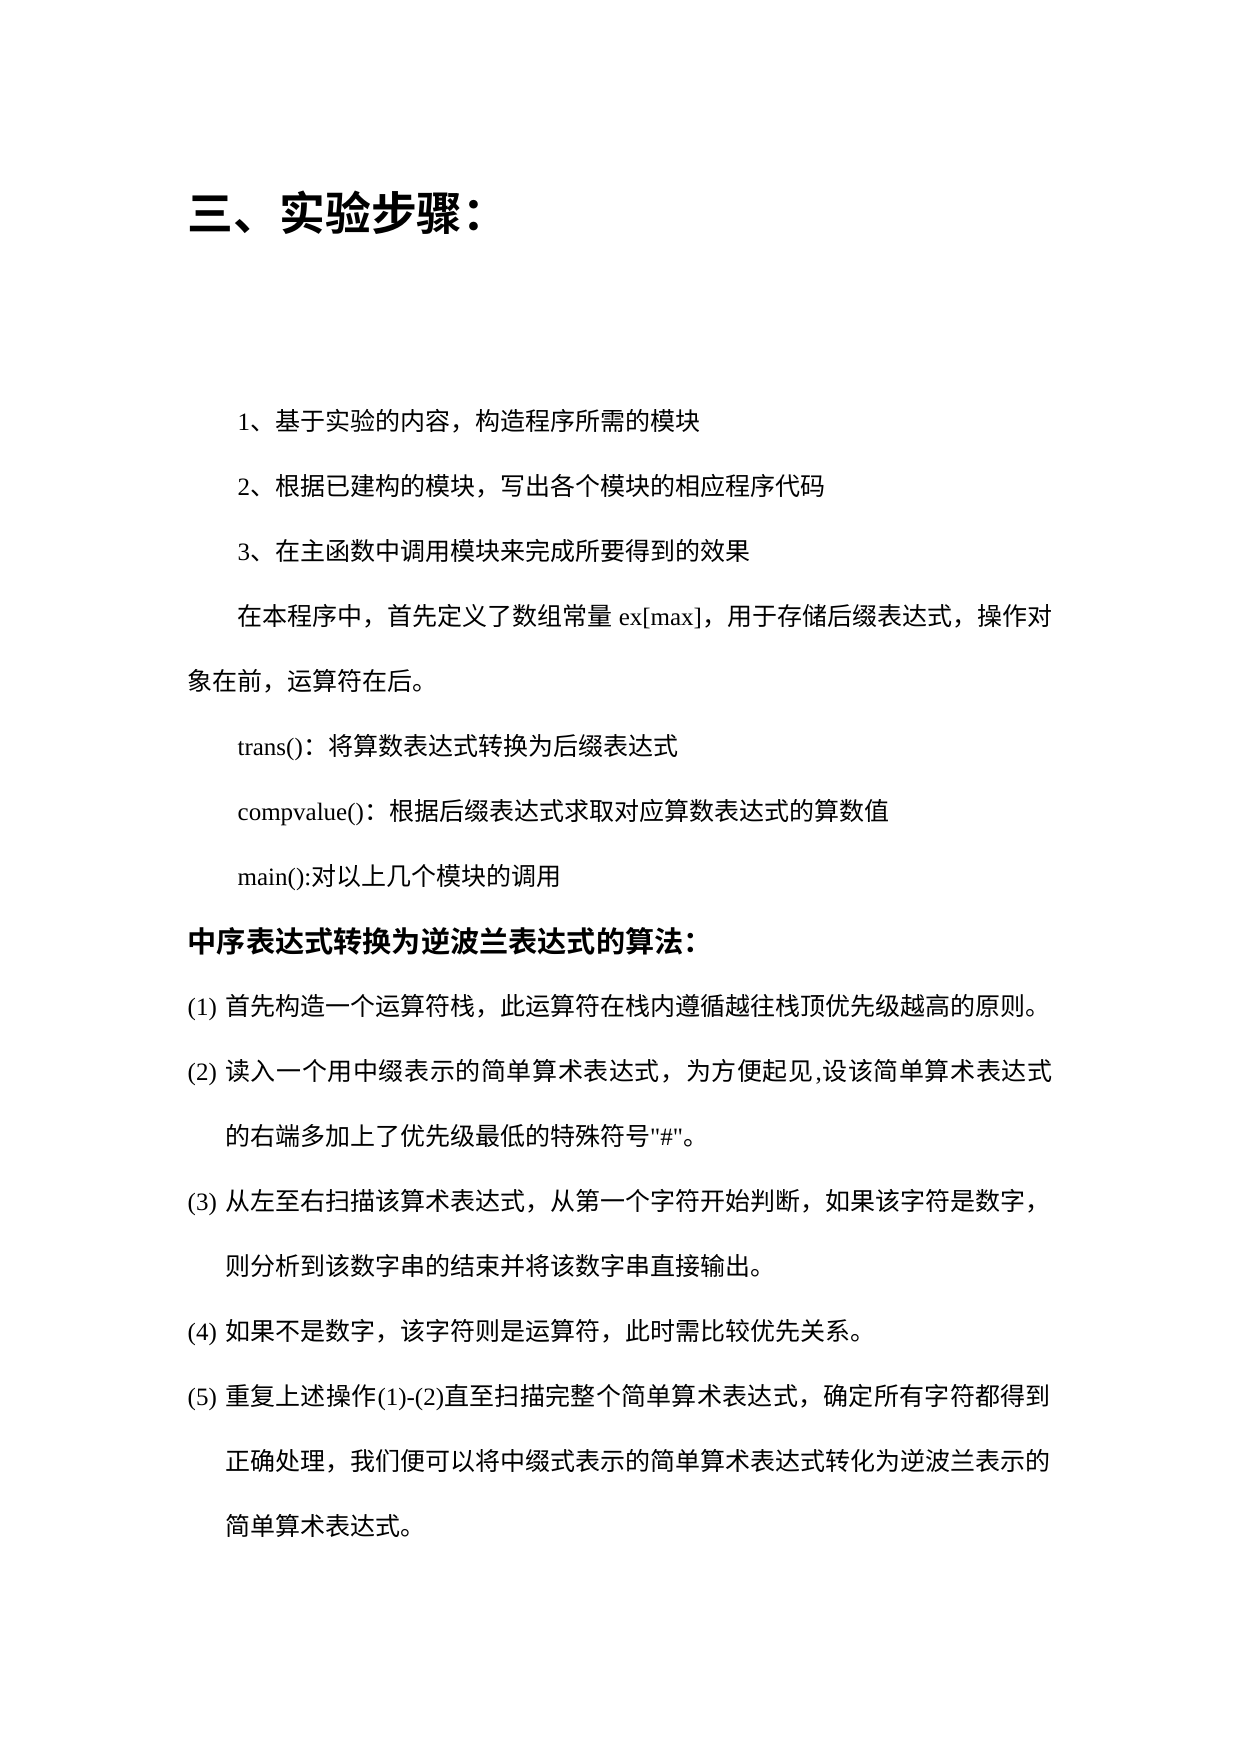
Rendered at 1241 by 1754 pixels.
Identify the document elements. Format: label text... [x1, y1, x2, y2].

list 重复上述操作(1)-(2)直至扫描完整个简单算术表达式，确定所有字符都得到正确处理，我们便可以将中缀式表示的简单算术表达式转化为逆波兰表示的简单算术表达式。 [187, 1362, 1053, 1557]
text compvalue()：根据后缀表达式求取对应算数表达式的算数值 [187, 777, 1053, 842]
subtitle 三、实验步骤： [187, 162, 1053, 259]
list 从左至右扫描该算术表达式，从第一个字符开始判断，如果该字符是数字，则分析到该数字串的结束并将该数字串直接输出。 [187, 1167, 1053, 1297]
list 如果不是数字，该字符则是运算符，此时需比较优先关系。 [187, 1297, 1053, 1362]
list 首先构造一个运算符栈，此运算符在栈内遵循越往栈顶优先级越高的原则。 [187, 972, 1053, 1037]
text trans()：将算数表达式转换为后缀表达式 [187, 712, 1053, 777]
list 读入一个用中缀表示的简单算术表达式，为方便起见,设该简单算术表达式的右端多加上了优先级最低的特殊符号"#"。 [187, 1037, 1053, 1167]
text 中序表达式转换为逆波兰表达式的算法： [187, 907, 1053, 972]
text 2、根据已建构的模块，写出各个模块的相应程序代码 [187, 452, 1053, 517]
text main():对以上几个模块的调用 [187, 842, 1053, 907]
text 1、基于实验的内容，构造程序所需的模块 [187, 387, 1053, 452]
text 3、在主函数中调用模块来完成所要得到的效果 [187, 517, 1053, 582]
text 在本程序中，首先定义了数组常量ex[max]，用于存储后缀表达式，操作对象在前，运算符在后。 [187, 582, 1053, 712]
